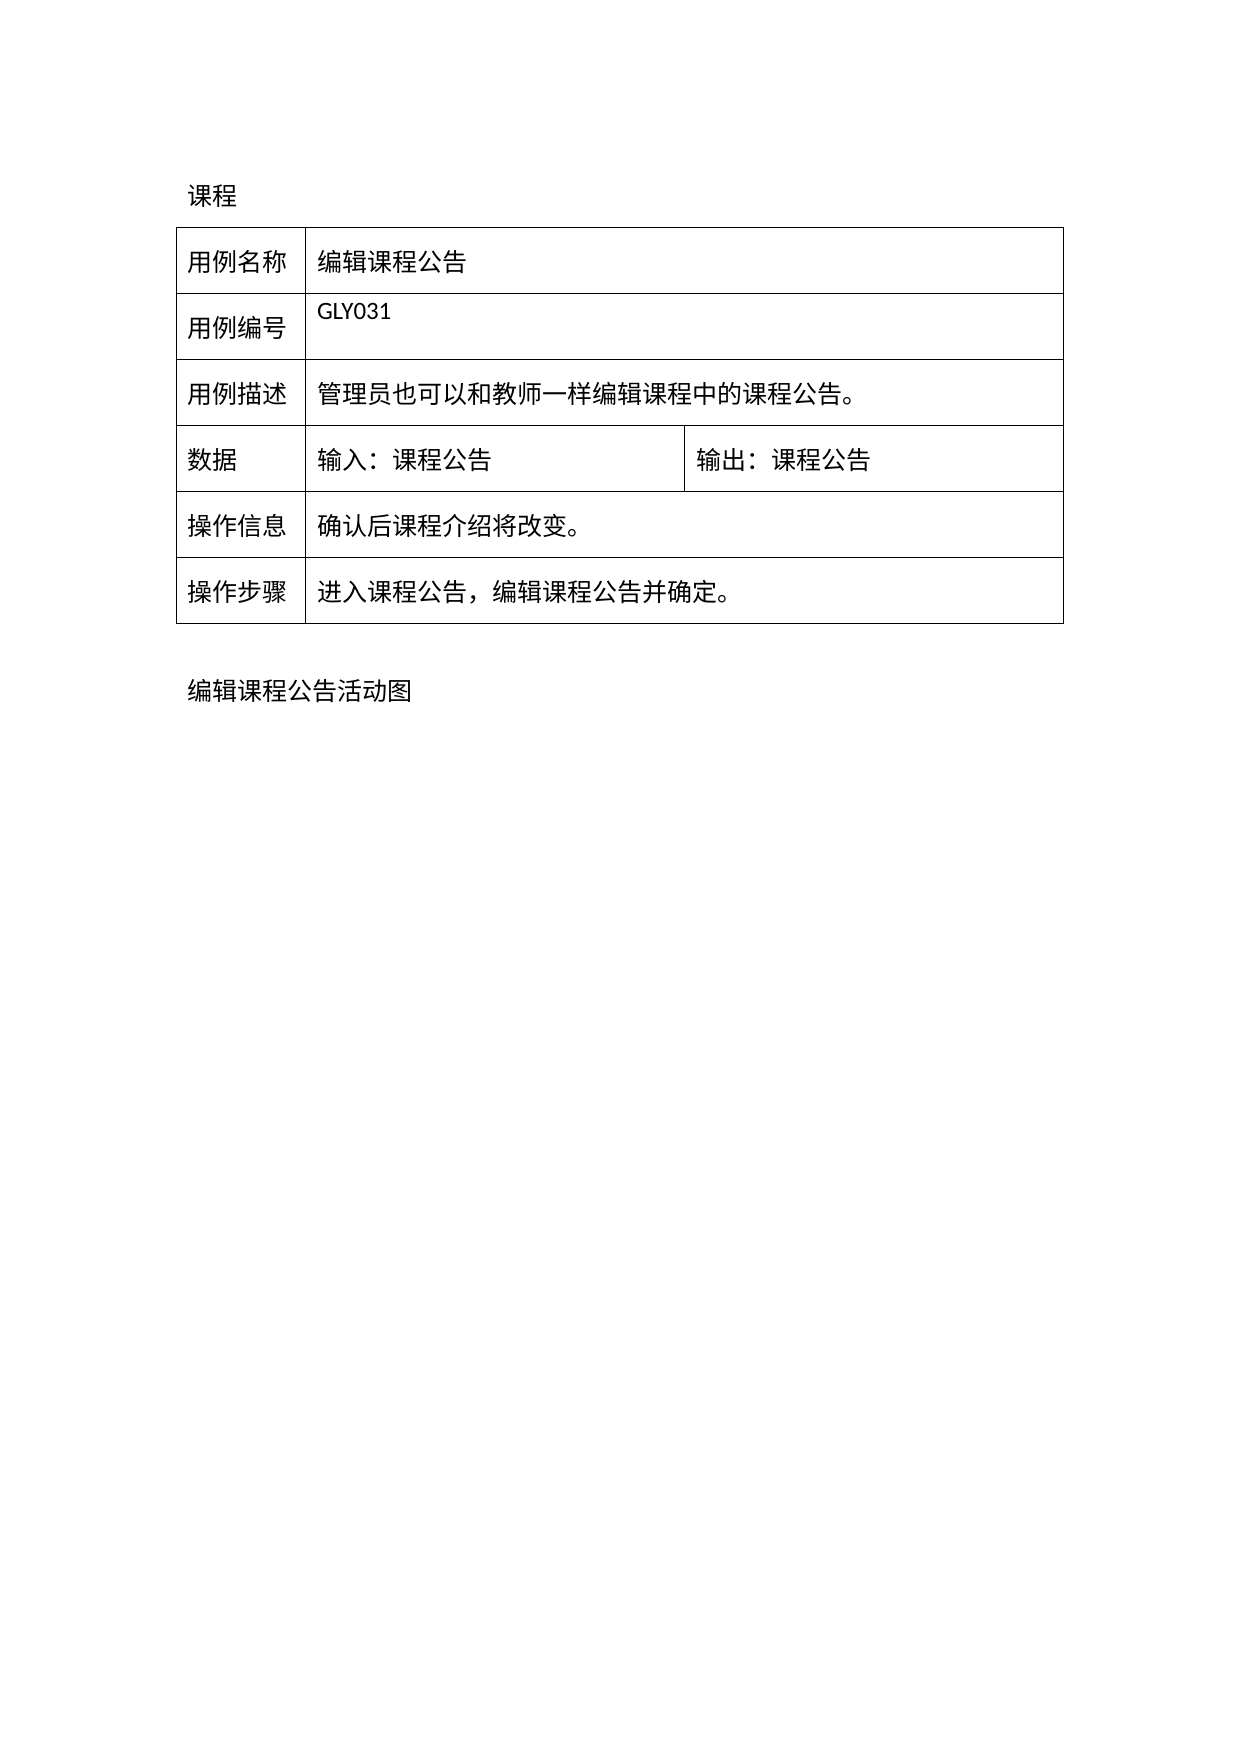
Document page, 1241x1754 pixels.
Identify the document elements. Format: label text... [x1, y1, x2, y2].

table_cell 用例描述 [177, 360, 305, 425]
table_cell 操作信息 [177, 492, 305, 557]
table_header 用例名称 [177, 228, 305, 293]
table_cell 操作步骤 [177, 558, 305, 623]
table_cell 数据 [177, 426, 305, 491]
table_cell 用例编号 [177, 294, 305, 359]
table_cell 输入：课程公告 [306, 426, 684, 491]
table_cell 输出：课程公告 [685, 426, 1063, 491]
table_cell GLY031 [306, 294, 1063, 359]
table_cell 确认后课程介绍将改变。 [306, 492, 1063, 557]
table_header 编辑课程公告 [306, 228, 1063, 293]
text 课程 [187, 162, 1053, 227]
table_cell 管理员也可以和教师一样编辑课程中的课程公告。 [306, 360, 1063, 425]
table_cell 进入课程公告，编辑课程公告并确定。 [306, 558, 1063, 623]
text 编辑课程公告活动图 [187, 657, 1053, 722]
